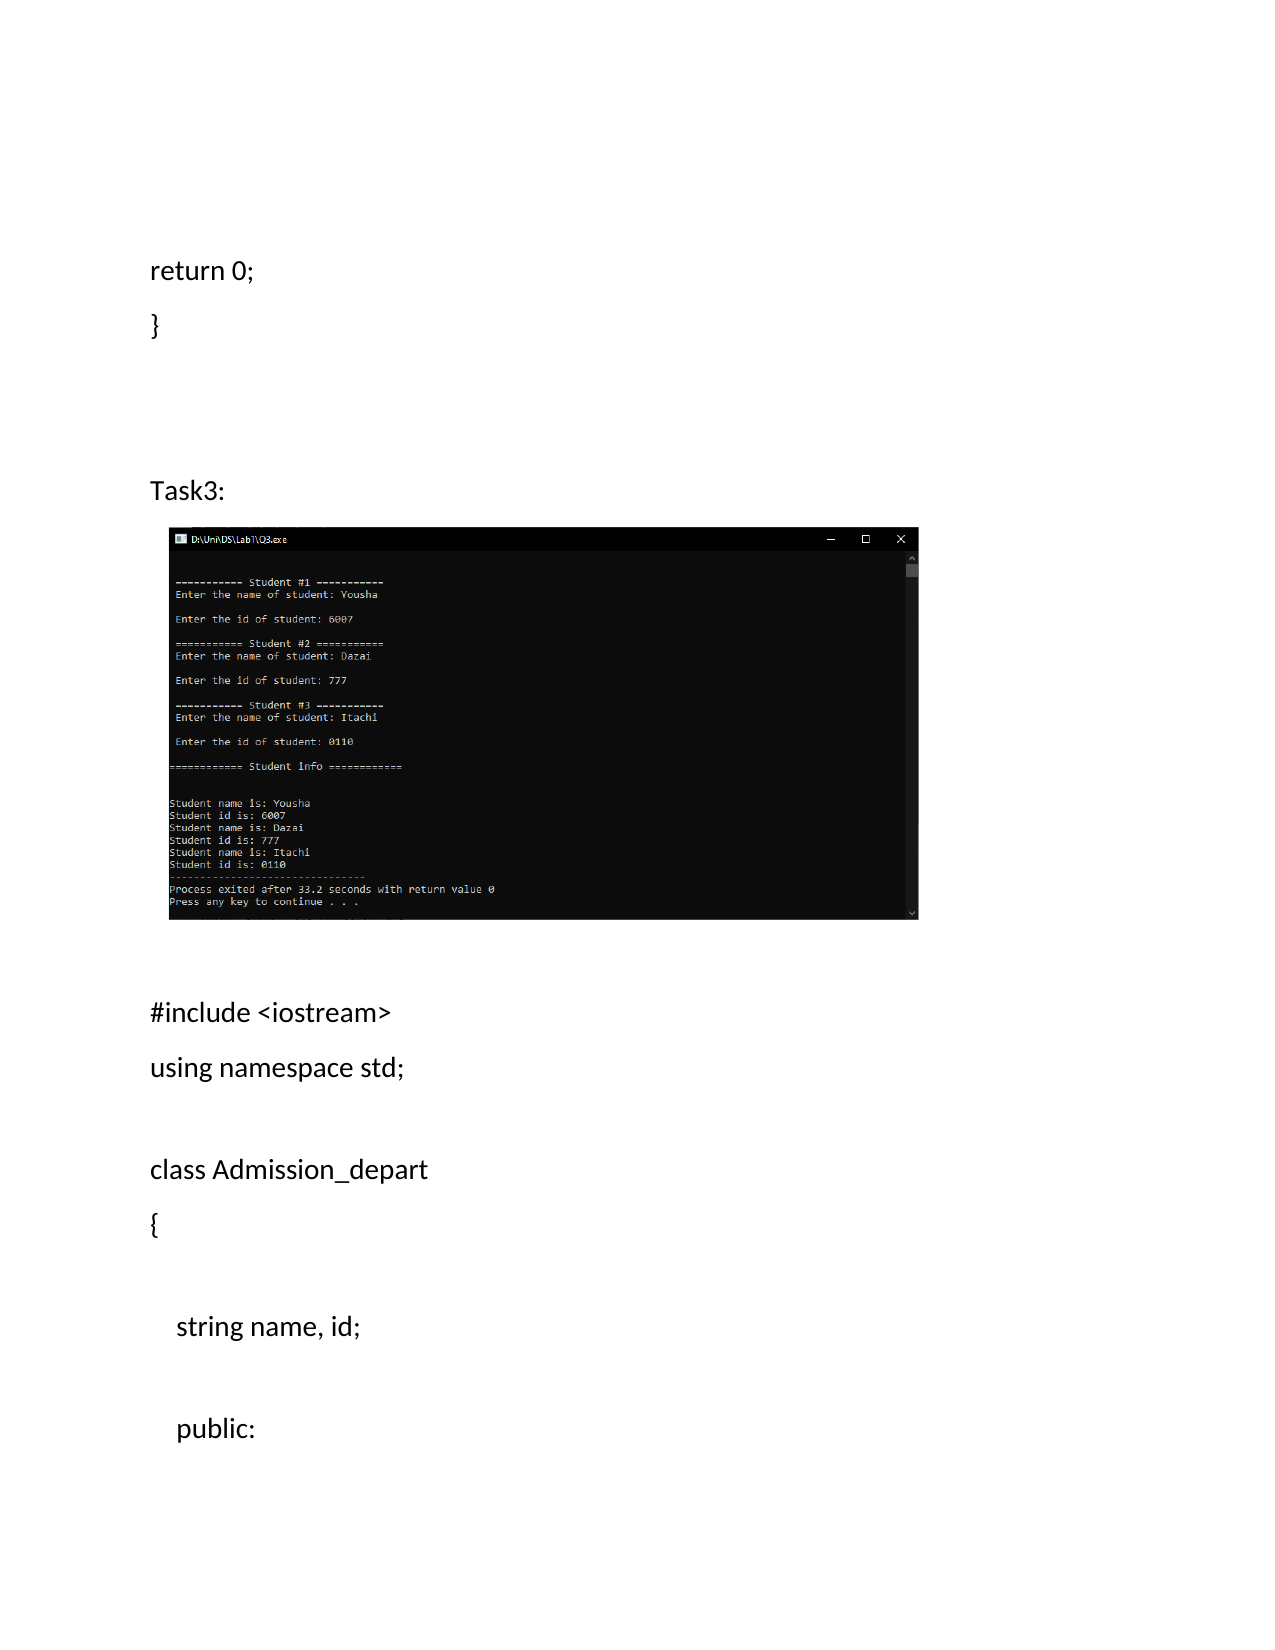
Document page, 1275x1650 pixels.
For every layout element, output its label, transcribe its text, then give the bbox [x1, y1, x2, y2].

text #include <iostream> [150, 994, 1125, 1029]
text Task3: [150, 472, 1125, 508]
text string name, id; [150, 1308, 1125, 1343]
text return 0; [150, 252, 1125, 288]
text using namespace std; [150, 1049, 1125, 1084]
text } [150, 307, 1125, 343]
text class Admission_depart [150, 1151, 1125, 1186]
text { [150, 1206, 1125, 1241]
text public: [150, 1410, 1125, 1445]
